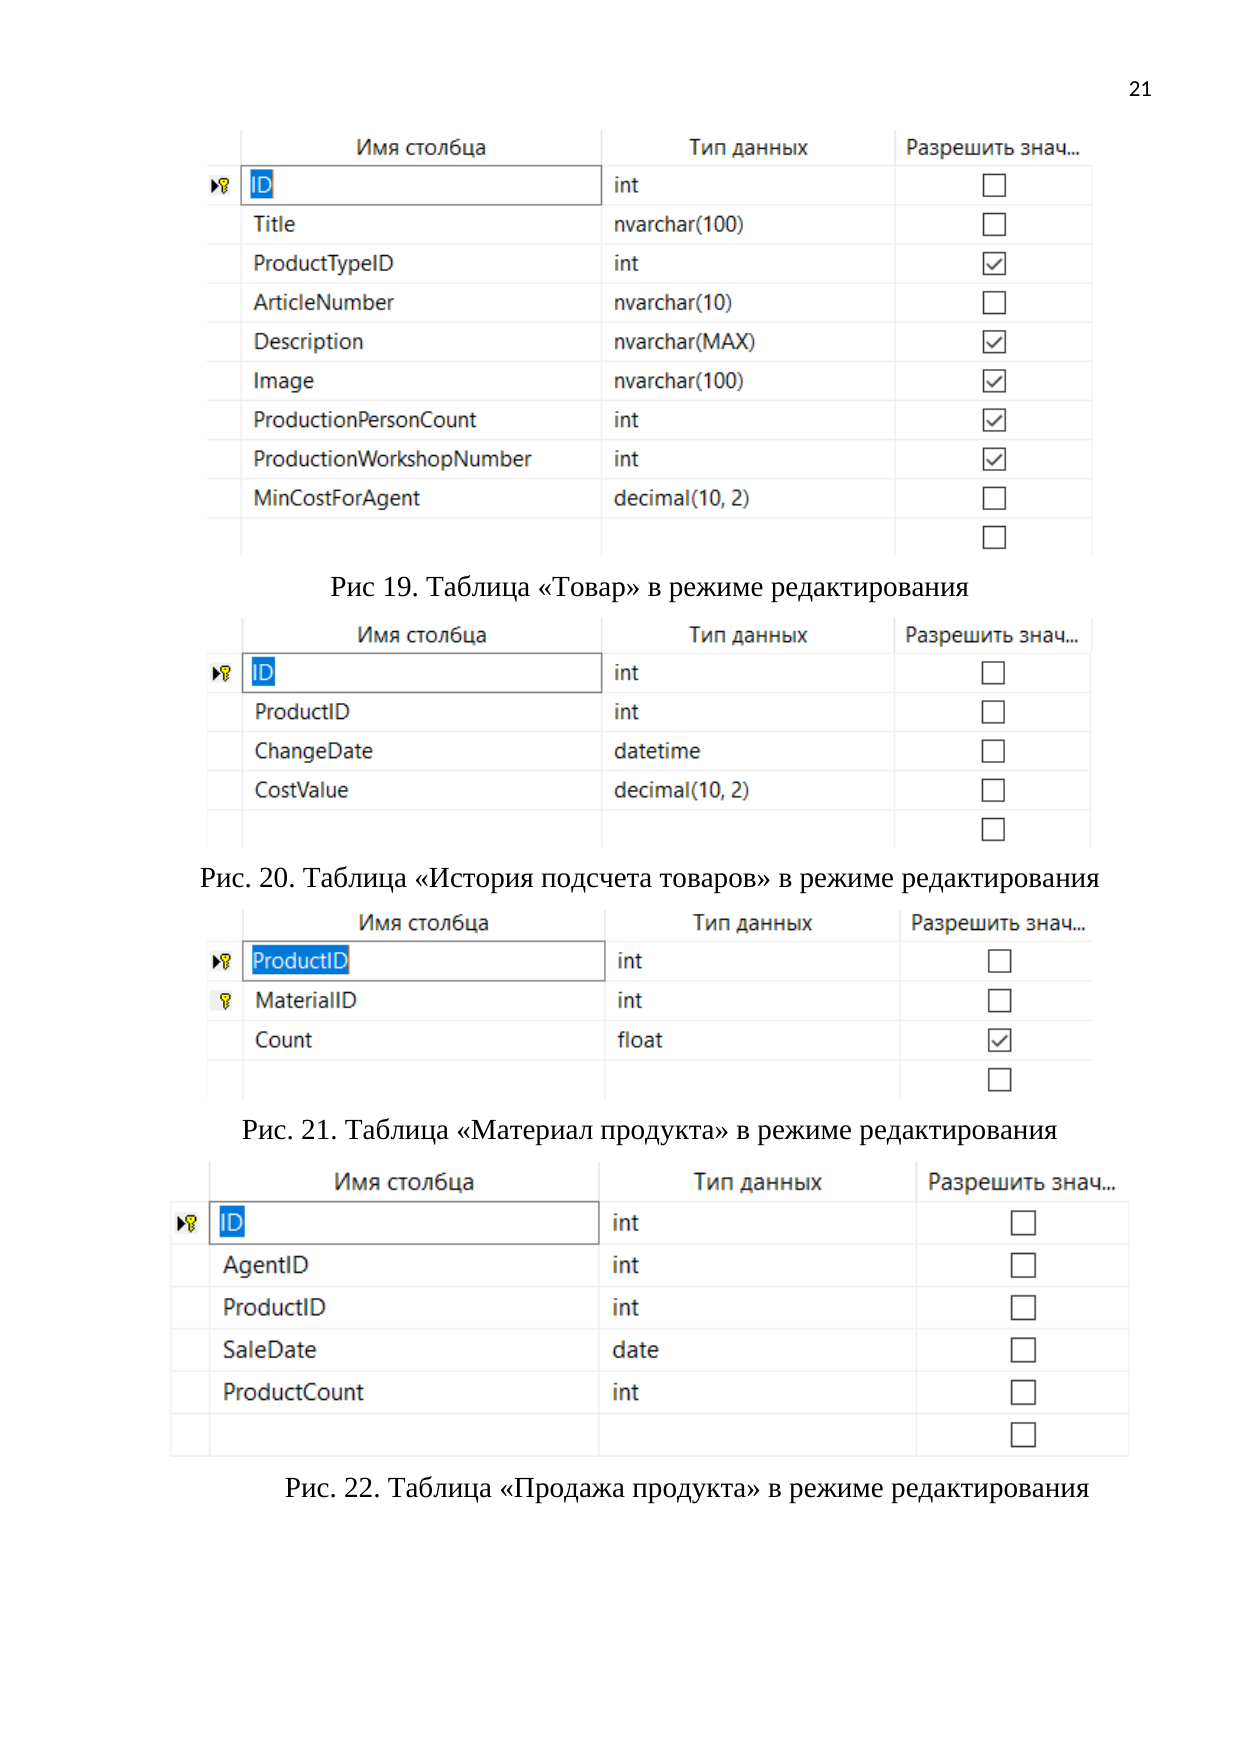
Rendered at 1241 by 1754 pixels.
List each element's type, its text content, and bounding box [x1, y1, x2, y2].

list Рис. 22. Таблица «Продажа продукта» в режиме редактирования [223, 1470, 1152, 1504]
picture [170, 1162, 1130, 1457]
list Рис. 21. Таблица «Материал продукта» в режиме редактирования [148, 1112, 1152, 1146]
list Рис. 20. Таблица «История подсчета товаров» в режиме редактирования [148, 861, 1152, 894]
picture [206, 910, 1093, 1099]
list Рис 19. Таблица «Товар» в режиме редактирования [148, 569, 1152, 602]
picture [206, 130, 1093, 555]
picture [206, 618, 1093, 847]
